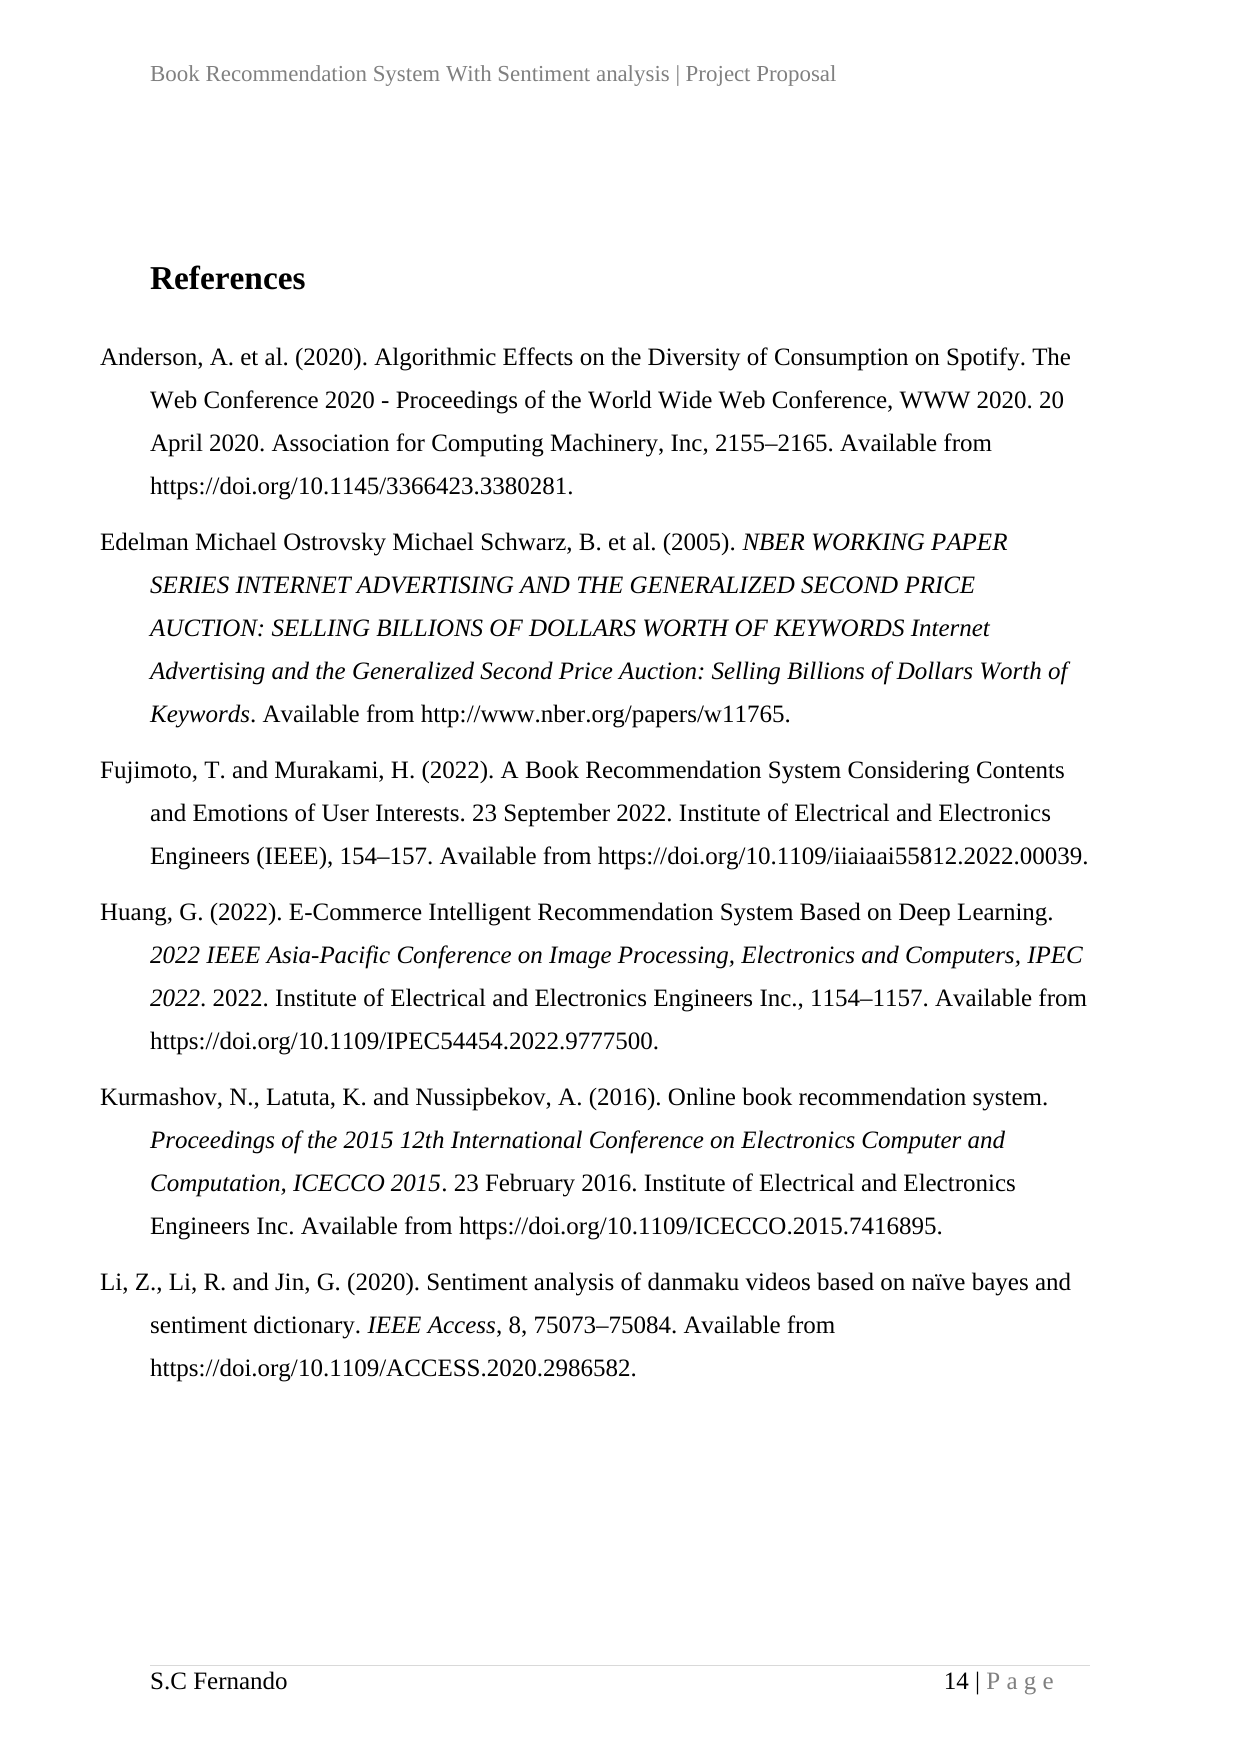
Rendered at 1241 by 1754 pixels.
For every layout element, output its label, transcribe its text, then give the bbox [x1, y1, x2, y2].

subtitle References [150, 243, 1090, 301]
